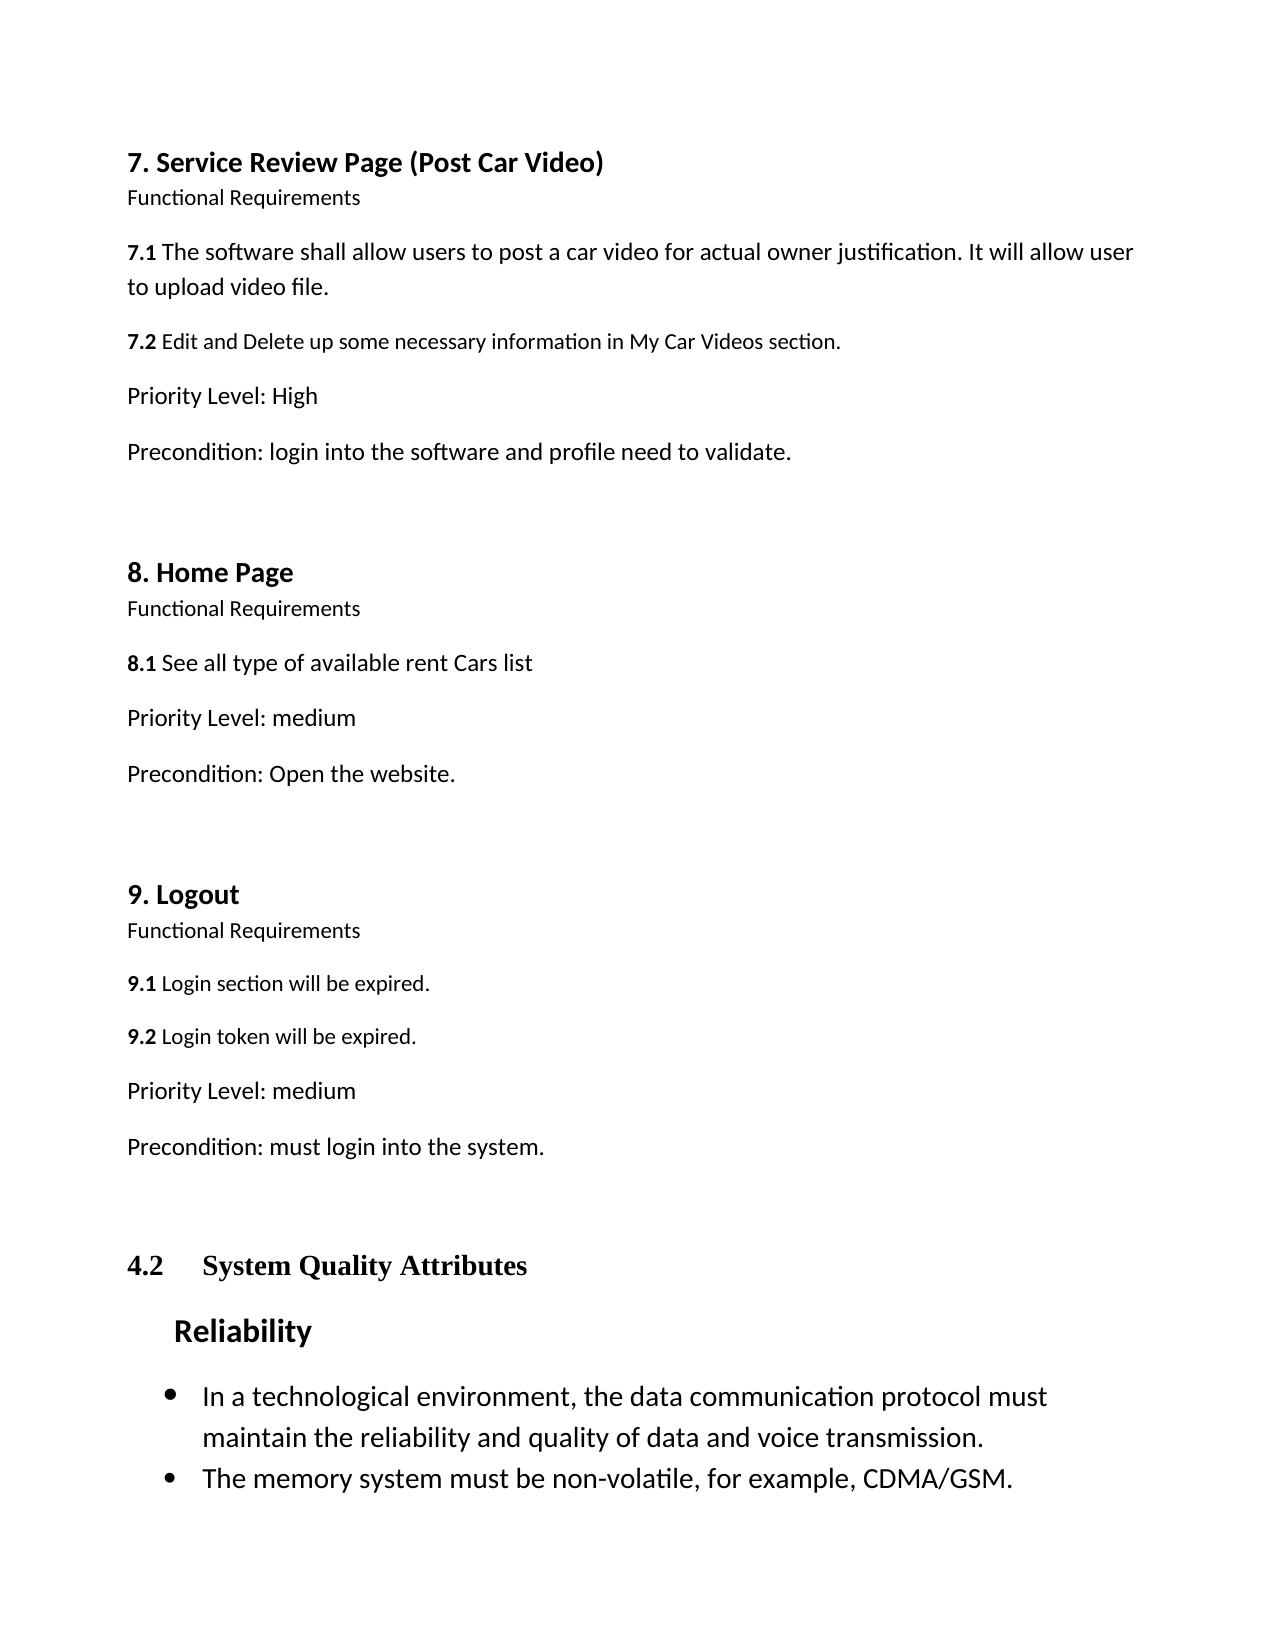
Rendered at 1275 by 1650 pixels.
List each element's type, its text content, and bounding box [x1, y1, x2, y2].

text Priority Level: High [127, 380, 1158, 411]
text Precondition: Open the website. [127, 758, 1158, 789]
text 8.1 See all type of available rent Cars list [127, 647, 1158, 677]
text Precondition: login into the software and profile need to validate. [127, 436, 1158, 467]
text 7.1 The software shall allow users to post a car video for actual owner justification. It will allow user to upload video file. [127, 237, 1158, 302]
text Reliability [174, 1311, 1158, 1351]
text 9.2 Login token will be expired. [127, 1022, 1158, 1050]
text 9. Logout Functional Requirements [127, 876, 1158, 944]
text 7.2 Edit and Delete up some necessary information in My Car Videos section. [127, 327, 1158, 355]
text Precondition: must login into the system. [127, 1131, 1158, 1161]
text Priority Level: medium [127, 1075, 1158, 1105]
subtitle System Quality Attributes [127, 1248, 1158, 1281]
text Priority Level: medium [127, 702, 1158, 733]
text 9.1 Login section will be expired. [127, 969, 1158, 997]
text 8. Home Page Functional Requirements [127, 554, 1158, 622]
text 7. Service Review Page (Post Car Video) Functional Requirements [127, 144, 1158, 212]
list The memory system must be non-volatile, for example, CDMA/GSM. [164, 1460, 1158, 1496]
list In a technological environment, the data communication protocol must maintain the reliability and quality of data and voice transmission. [164, 1378, 1158, 1455]
